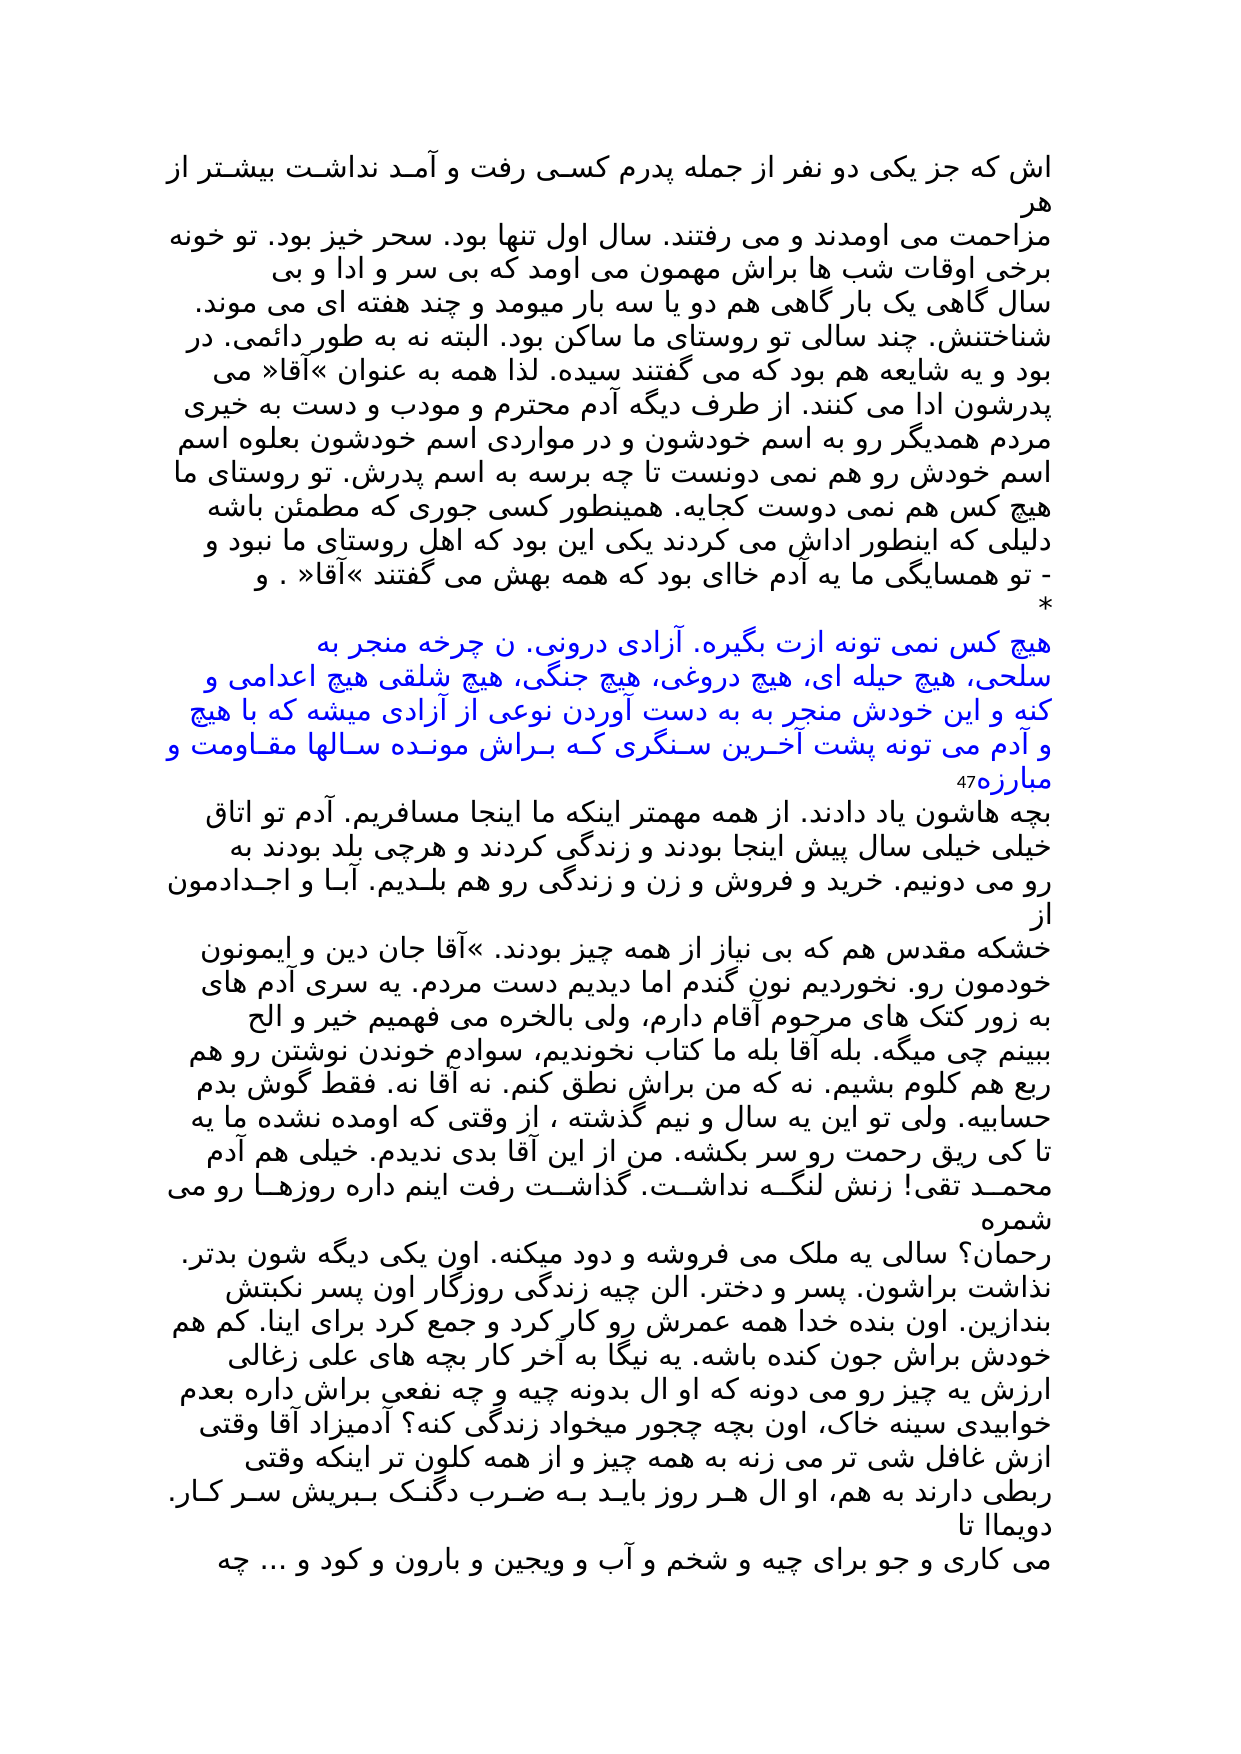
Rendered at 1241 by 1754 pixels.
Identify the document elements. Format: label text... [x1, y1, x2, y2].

text ارزش یه چیز رو می دونه که او ال بدونه چیه و چه نفعی براش داره بعدم [167, 1372, 1053, 1406]
text اسم خودش رو هم نمی دونست تا چه برسه به اسم پدرش. تو روستای ما [167, 456, 1053, 489]
text می کاری و جو برای چیه و شخم و آب و ویجین و بارون و کود و ... چه [167, 1542, 1053, 1576]
text هیچ کس هم نمی دوست کجایه. همینطور کسی جوری که مطمئن باشه [167, 489, 1053, 523]
text کنه و این خودش منجر به به دست آوردن نوعی از آزادی میشه که با هیچ [167, 693, 1053, 727]
text خشکه مقدس هم که بی نیاز از همه چیز بودند. »آقا جان دین و ایمونون [167, 931, 1053, 965]
text - تو همسایگی ما یه آدم خاای بود که همه بهش می گفتند »آقا« . و [167, 557, 1053, 591]
text اش که جز یکی دو نفر از جمله پدرم کسی رفت و آمد نداشت بیشتر از هر [167, 150, 1053, 218]
text محمد تقی! زنش لنگه نداشت. گذاشت رفت اینم داره روزها رو می شمره [167, 1169, 1053, 1237]
text برخی اوقات شب ها براش مهمون می اومد که بی سر و ادا و بی [167, 252, 1053, 286]
text دلیلی که اینطور اداش می کردند یکی این بود که اهل روستای ما نبود و [167, 523, 1053, 557]
text بچه هاشون یاد دادند. از همه مهمتر اینکه ما اینجا مسافریم. آدم تو اتاق [167, 795, 1053, 829]
text ربطی دارند به هم، او ال هر روز باید به ضرب دگنک ببریش سر کار. دویماا تا [167, 1474, 1053, 1542]
text بندازین. اون بنده خدا همه عمرش رو کار کرد و جمع کرد برای اینا. کم هم [167, 1304, 1053, 1338]
text به زور کتک های مرحوم آقام دارم، ولی بالخره می فهمیم خیر و الح [167, 999, 1053, 1033]
text خودش براش جون کنده باشه. یه نیگا به آخر کار بچه های علی زغالی [167, 1338, 1053, 1372]
text * [167, 591, 1053, 625]
text ربع هم کلوم بشیم. نه که من براش نطق کنم. نه آقا نه. فقط گوش بدم [167, 1067, 1053, 1101]
text خودمون رو. نخوردیم نون گندم اما دیدیم دست مردم. یه سری آدم های [167, 965, 1053, 999]
text خیلی خیلی سال پیش اینجا بودند و زندگی کردند و هرچی بلد بودند به [167, 829, 1053, 863]
text مزاحمت می اومدند و می رفتند. سال اول تنها بود. سحر خیز بود. تو خونه [167, 218, 1053, 252]
text خوابیدی سینه خاک، اون بچه چجور میخواد زندگی کنه؟ آدمیزاد آقا وقتی [167, 1406, 1053, 1440]
text پدرشون ادا می کنند. از طرف دیگه آدم محترم و مودب و دست به خیری [167, 388, 1053, 422]
text تا کی ریق رحمت رو سر بکشه. من از این آقا بدی ندیدم. خیلی هم آدم [167, 1135, 1053, 1169]
text رو می دونیم. خرید و فروش و زن و زندگی رو هم بلدیم. آبا و اجدادمون از [167, 863, 1053, 931]
text سلحی، هیچ حیله ای، هیچ دروغی، هیچ جنگی، هیچ شلقی هیچ اعدامی و [167, 659, 1053, 693]
text مردم همدیگر رو به اسم خودشون و در مواردی اسم خودشون بعلوه اسم [167, 422, 1053, 456]
text رحمان؟ سالی یه ملک می فروشه و دود میکنه. اون یکی دیگه شون بدتر. [167, 1237, 1053, 1271]
text نذاشت براشون. پسر و دختر. الن چیه زندگی روزگار اون پسر نکبتش [167, 1271, 1053, 1304]
text هیچ کس نمی تونه ازت بگیره. آزادی درونی. ن چرخه منجر به [167, 625, 1053, 659]
text شناختنش. چند سالی تو روستای ما ساکن بود. البته نه به طور دائمی. در [167, 320, 1053, 354]
text و آدم می تونه پشت آخرین سنگری که براش مونده سالها مقاومت و مبارزه47 [167, 727, 1053, 795]
text حسابیه. ولی تو این یه سال و نیم گذشته ، از وقتی که اومده نشده ما یه [167, 1101, 1053, 1135]
text سال گاهی یک بار گاهی هم دو یا سه بار میومد و چند هفته ای می موند. [167, 286, 1053, 320]
text ازش غافل شی تر می زنه به همه چیز و از همه کلون تر اینکه وقتی [167, 1440, 1053, 1474]
text ببینم چی میگه. بله آقا بله ما کتاب نخوندیم، سوادم خوندن نوشتن رو هم [167, 1033, 1053, 1067]
text بود و یه شایعه هم بود که می گفتند سیده. لذا همه به عنوان »آقا« می [167, 354, 1053, 388]
